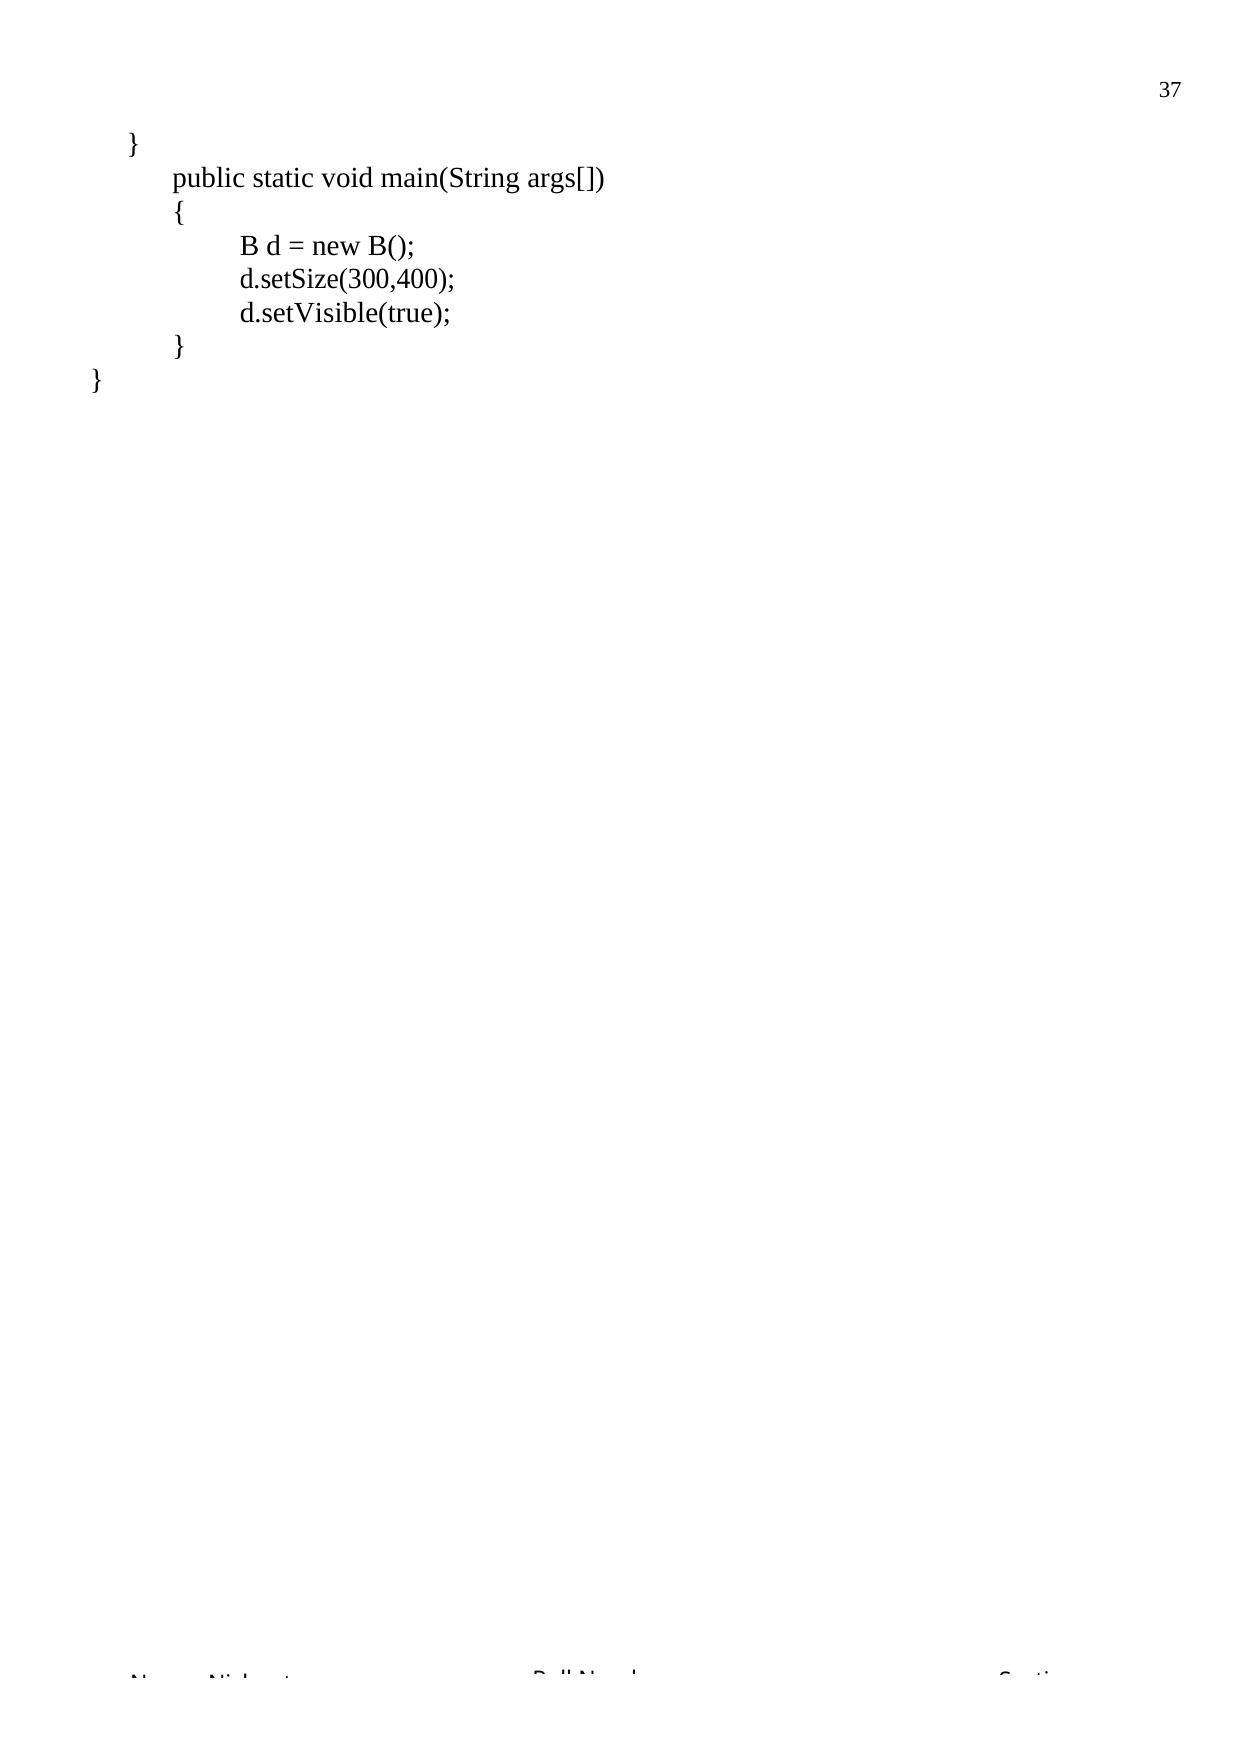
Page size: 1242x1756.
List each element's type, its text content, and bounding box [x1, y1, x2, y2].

text } [126, 127, 1242, 160]
text { [172, 194, 1242, 227]
text B d = new B(); d.setSize(300,400); d.setVisible(true); [239, 228, 500, 328]
text public static void main(String args[]) [172, 160, 1242, 194]
text } [172, 328, 1242, 362]
text } [89, 362, 1242, 395]
